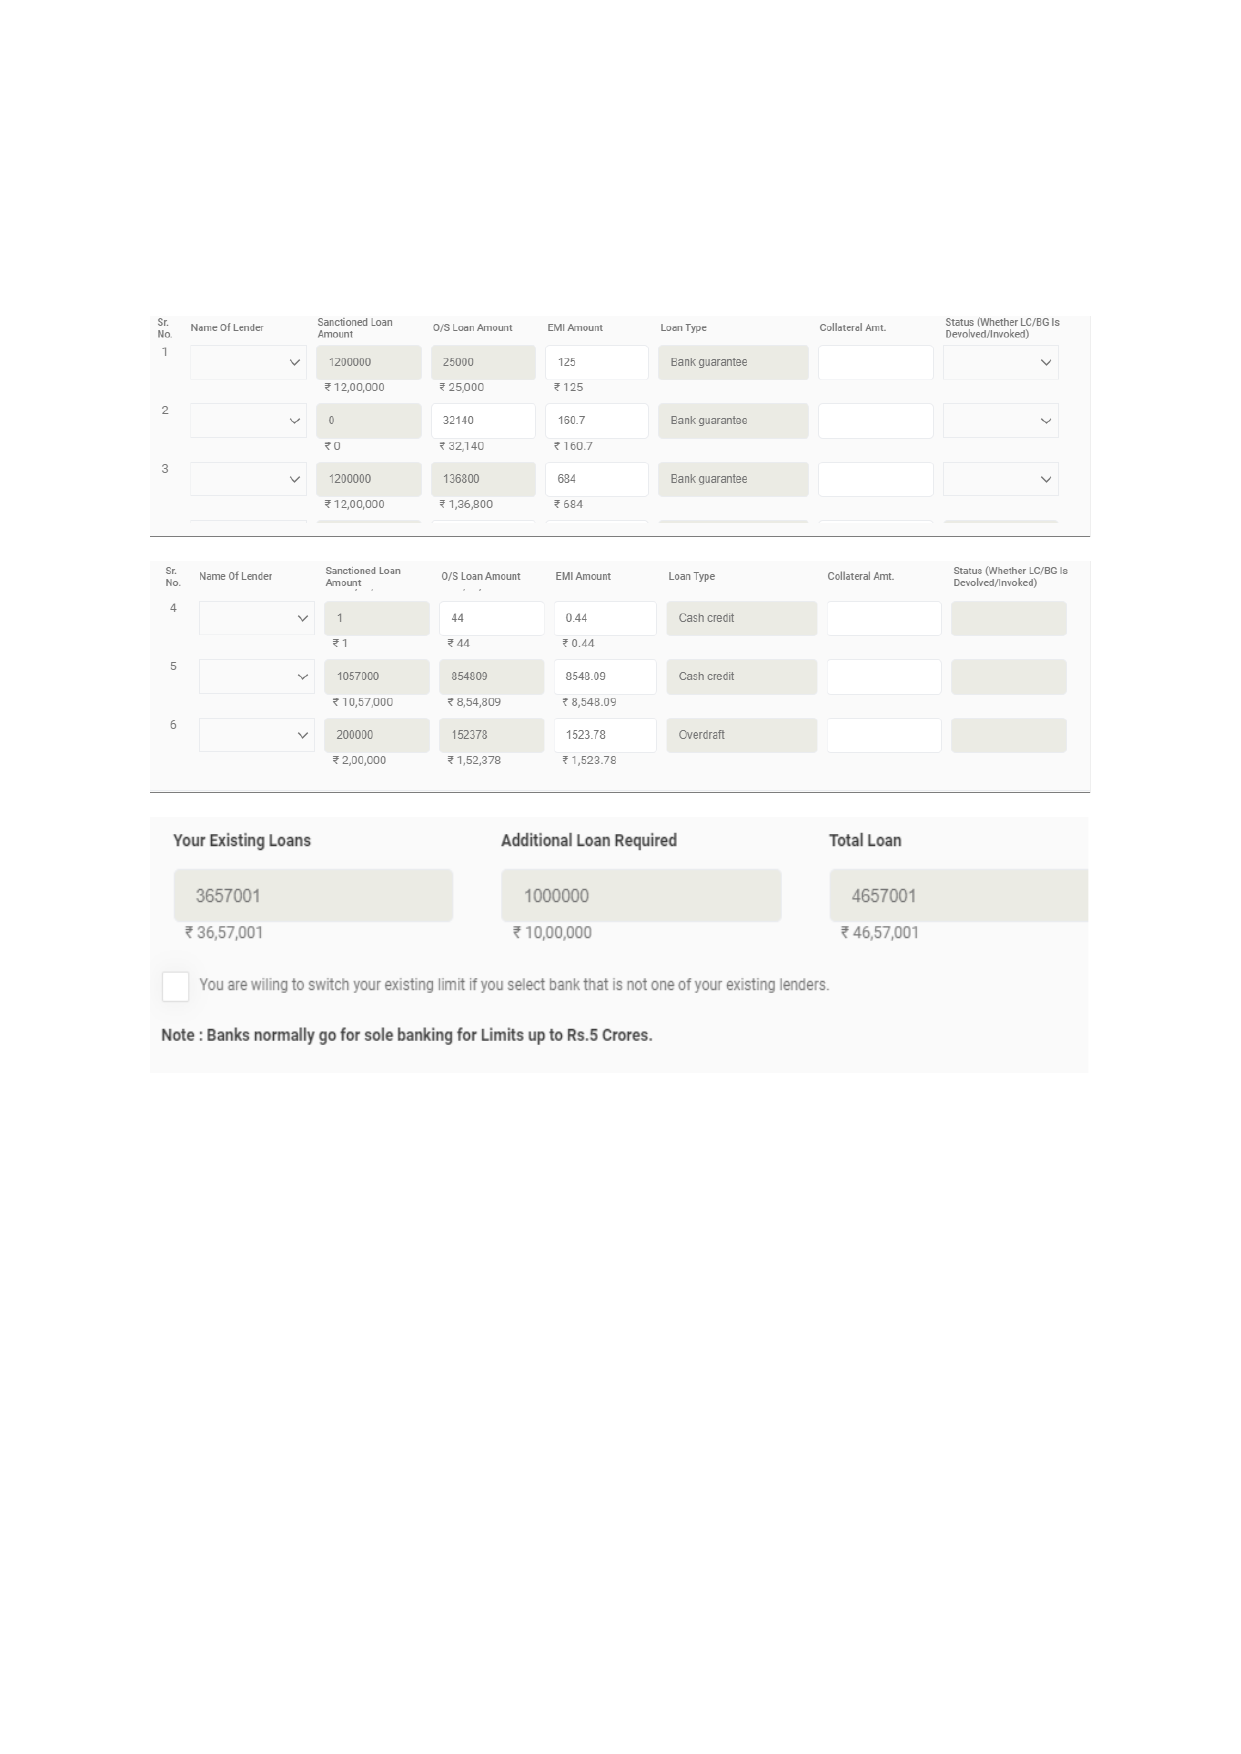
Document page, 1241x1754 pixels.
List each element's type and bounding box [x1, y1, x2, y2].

picture [150, 817, 1089, 1073]
picture [150, 561, 1091, 793]
picture [150, 316, 1091, 537]
